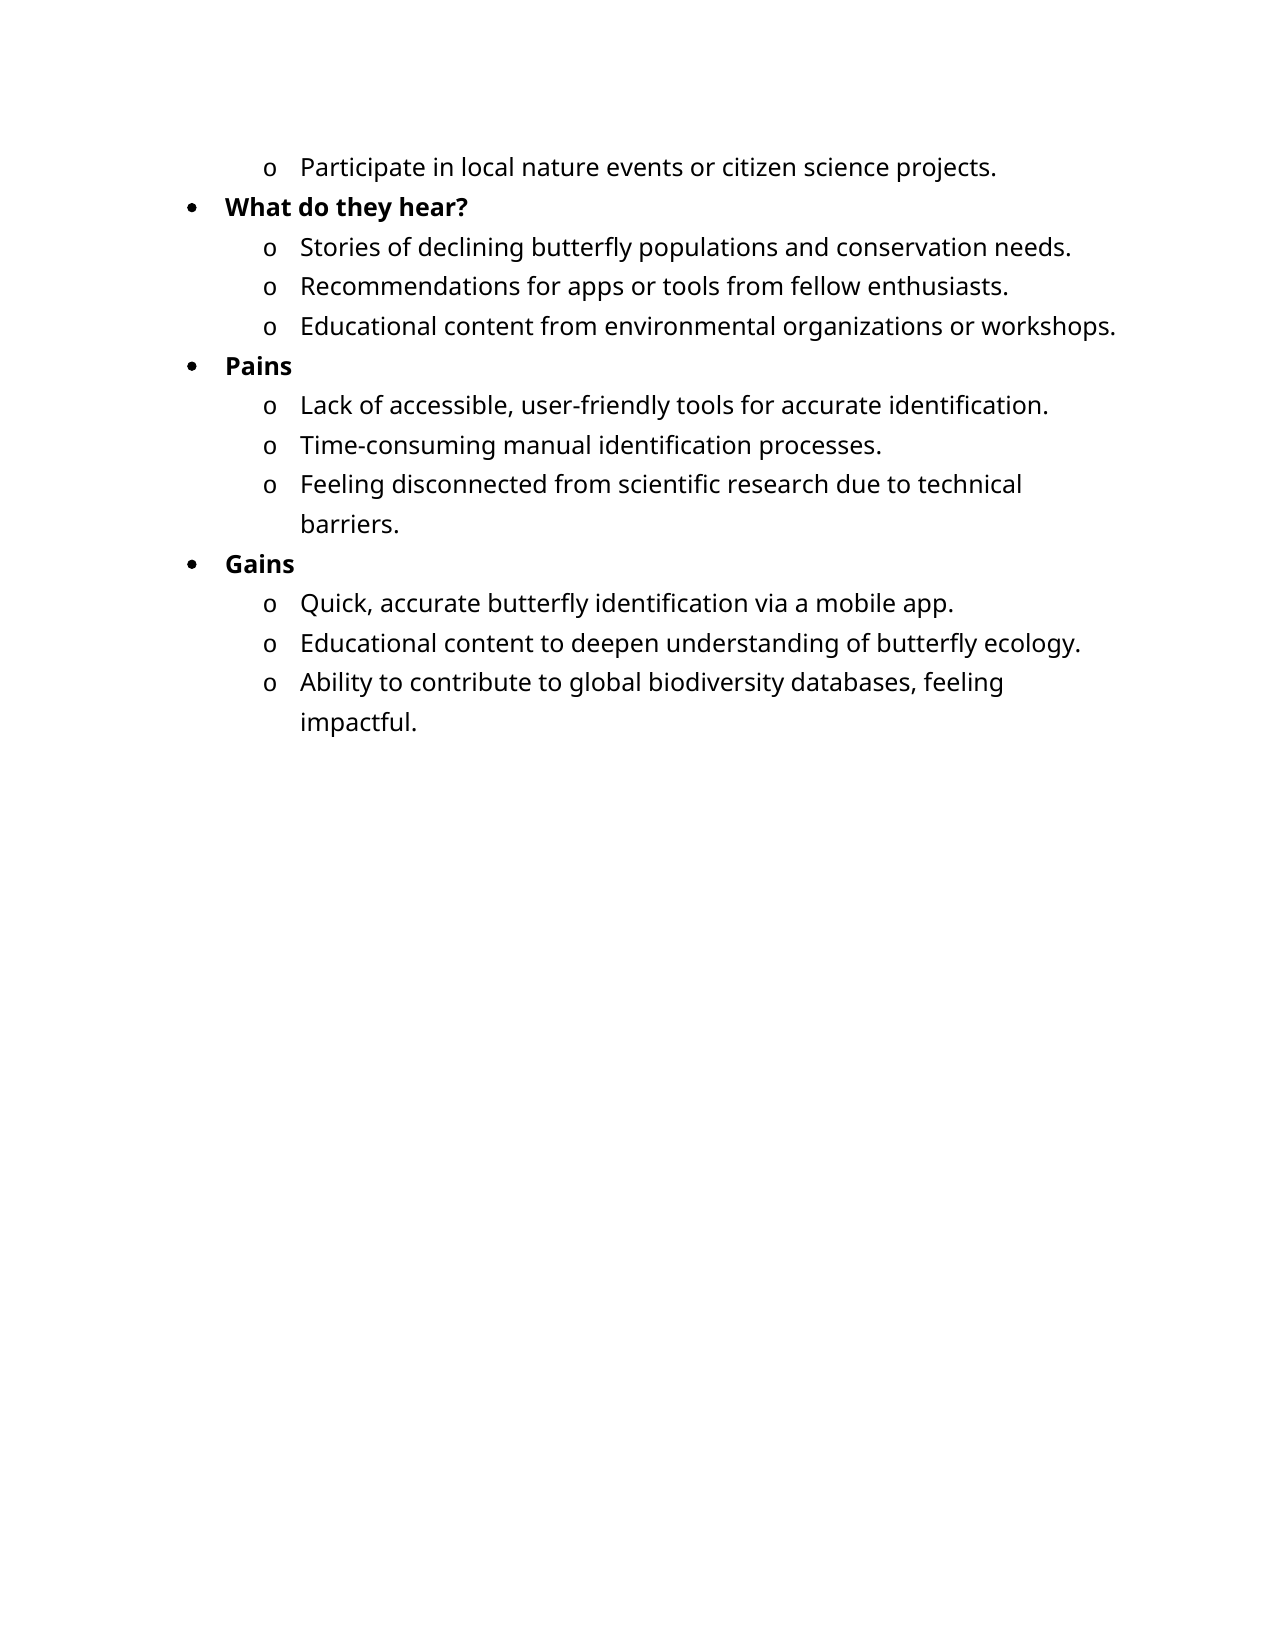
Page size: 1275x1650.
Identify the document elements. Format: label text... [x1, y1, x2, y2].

list Recommendations for apps or tools from fellow enthusiasts. [262, 269, 1125, 303]
list Participate in local nature events or citizen science projects. [262, 150, 1125, 184]
list Educational content to deepen understanding of butterfly ecology. [262, 625, 1125, 660]
list Pains [187, 348, 1125, 382]
list Quick, accurate butterfly identification via a mobile app. [262, 586, 1125, 620]
list Feeling disconnected from scientific research due to technical barriers. [262, 467, 1125, 541]
list Time-consuming manual identification processes. [262, 427, 1125, 462]
list What do they hear? [187, 190, 1125, 224]
list Ability to contribute to global biodiversity databases, feeling impactful. [262, 665, 1125, 739]
list Gains [187, 546, 1125, 580]
list Lack of accessible, user-friendly tools for accurate identification. [262, 388, 1125, 422]
list Stories of declining butterfly populations and conservation needs. [262, 229, 1125, 263]
list Educational content from environmental organizations or workshops. [262, 308, 1125, 343]
